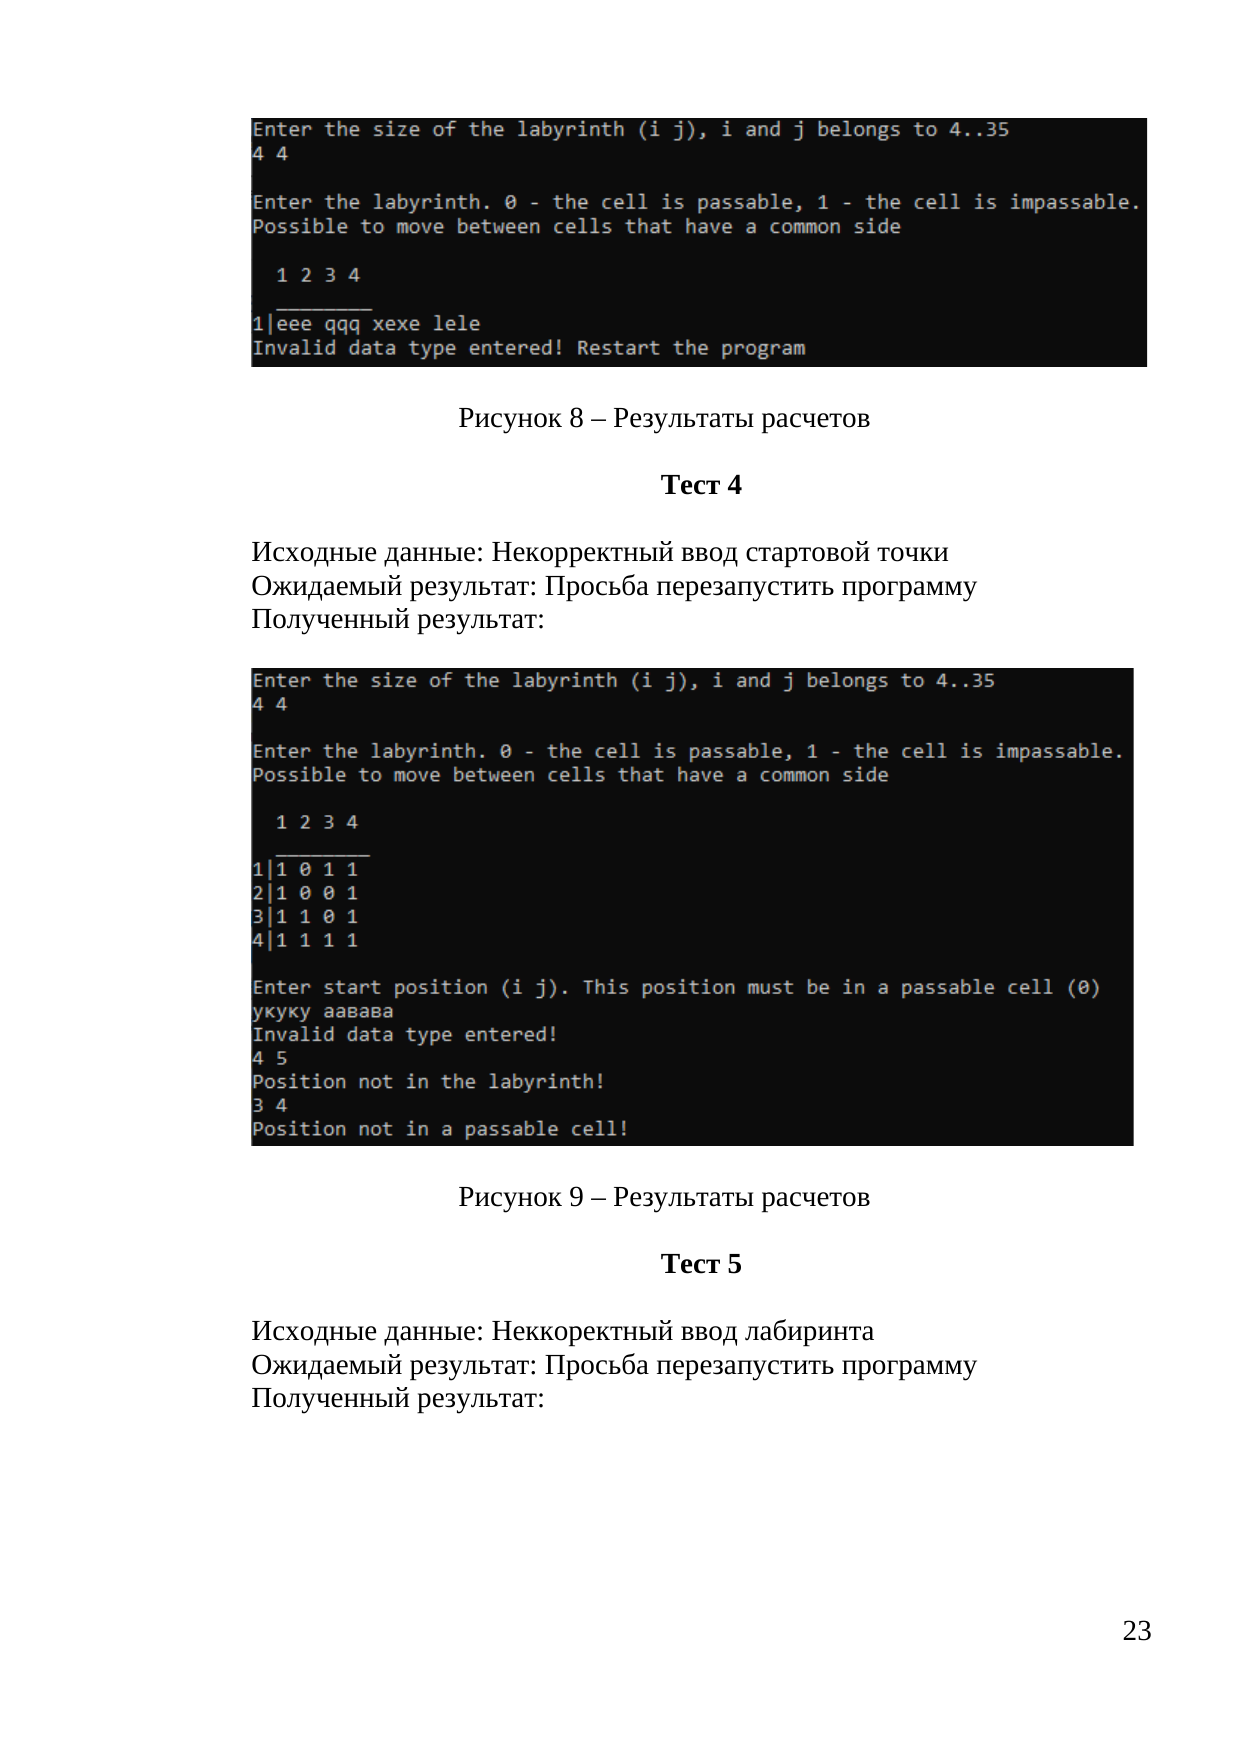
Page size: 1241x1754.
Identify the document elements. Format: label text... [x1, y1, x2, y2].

text Тест 4 [177, 467, 1152, 501]
text Исходные данные: Неккоректный ввод лабиринта [177, 1313, 1152, 1347]
text Полученный результат: [177, 601, 1152, 635]
picture [251, 668, 1134, 1146]
text Исходные данные: Некорректный ввод стартовой точки [177, 534, 1152, 568]
text Тест 5 [177, 1246, 1152, 1280]
text Ожидаемый результат: Просьба перезапустить программу [177, 568, 1152, 601]
picture [251, 118, 1148, 367]
text Ожидаемый результат: Просьба перезапустить программу [177, 1347, 1152, 1380]
text Полученный результат: [177, 1380, 1152, 1414]
